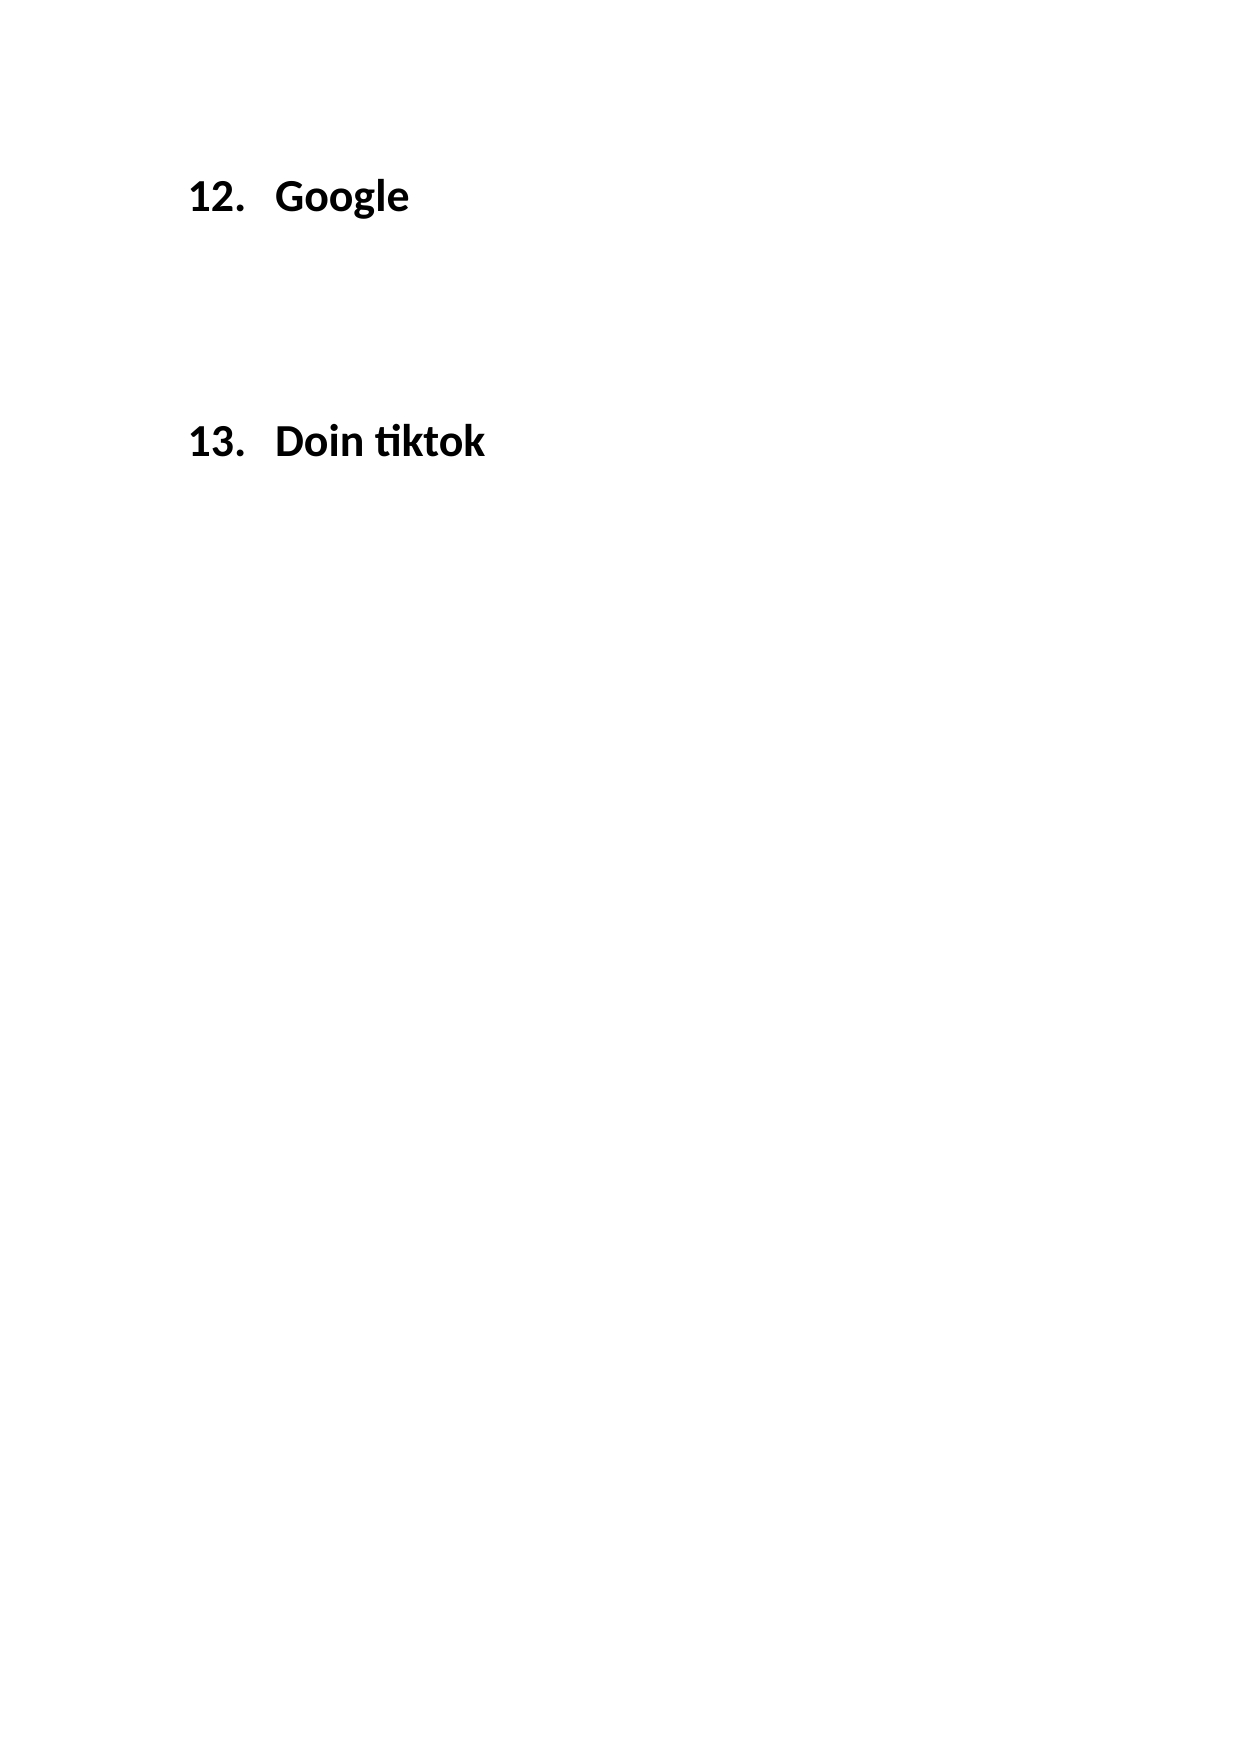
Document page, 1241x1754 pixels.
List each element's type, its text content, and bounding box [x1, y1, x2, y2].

subtitle Doin tiktok [187, 407, 1053, 472]
subtitle Google [187, 162, 1053, 227]
